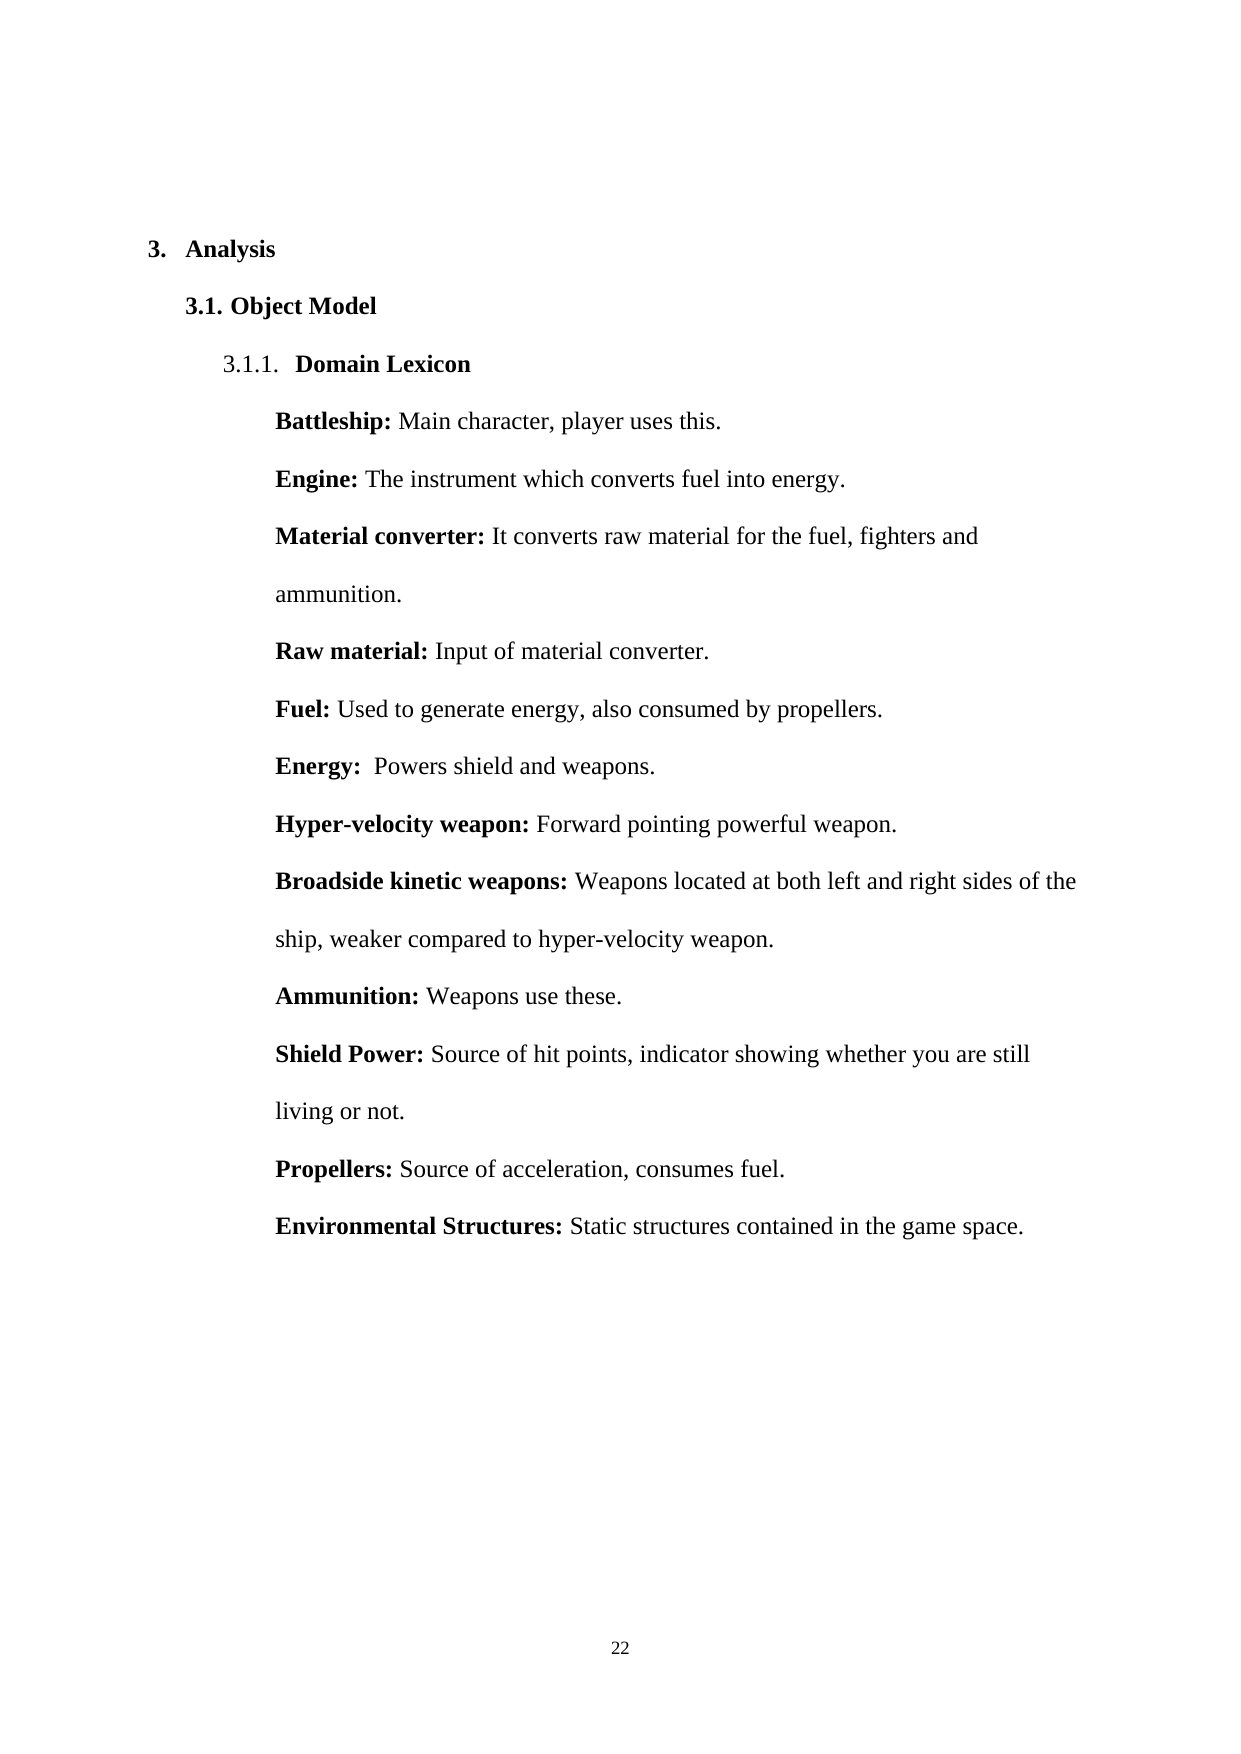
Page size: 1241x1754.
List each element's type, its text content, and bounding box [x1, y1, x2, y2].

list Battleship: Main character, player uses this. [275, 406, 1093, 435]
list Fuel: Used to generate energy, also consumed by propellers. [275, 694, 1093, 723]
list Ammunition: Weapons use these. [275, 981, 1093, 1010]
list Analysis [148, 234, 1093, 263]
list Raw material: Input of material converter. [275, 636, 1093, 665]
list Propellers: Source of acceleration, consumes fuel. [275, 1154, 1093, 1183]
list Material converter: It converts raw material for the fuel, fighters and ammunition. [275, 521, 1093, 608]
list Environmental Structures: Static structures contained in the game space. [275, 1211, 1093, 1240]
list Hyper-velocity weapon: Forward pointing powerful weapon. [275, 809, 1093, 838]
list Engine: The instrument which converts fuel into energy. [275, 464, 1093, 493]
list Domain Lexicon [223, 349, 1093, 378]
list Energy: Powers shield and weapons. [275, 751, 1093, 780]
list Shield Power: Source of hit points, indicator showing whether you are still living or not. [275, 1039, 1093, 1125]
list Broadside kinetic weapons: Weapons located at both left and right sides of the ship, weaker compared to hyper-velocity weapon. [275, 866, 1093, 953]
list Object Model [185, 291, 1093, 320]
